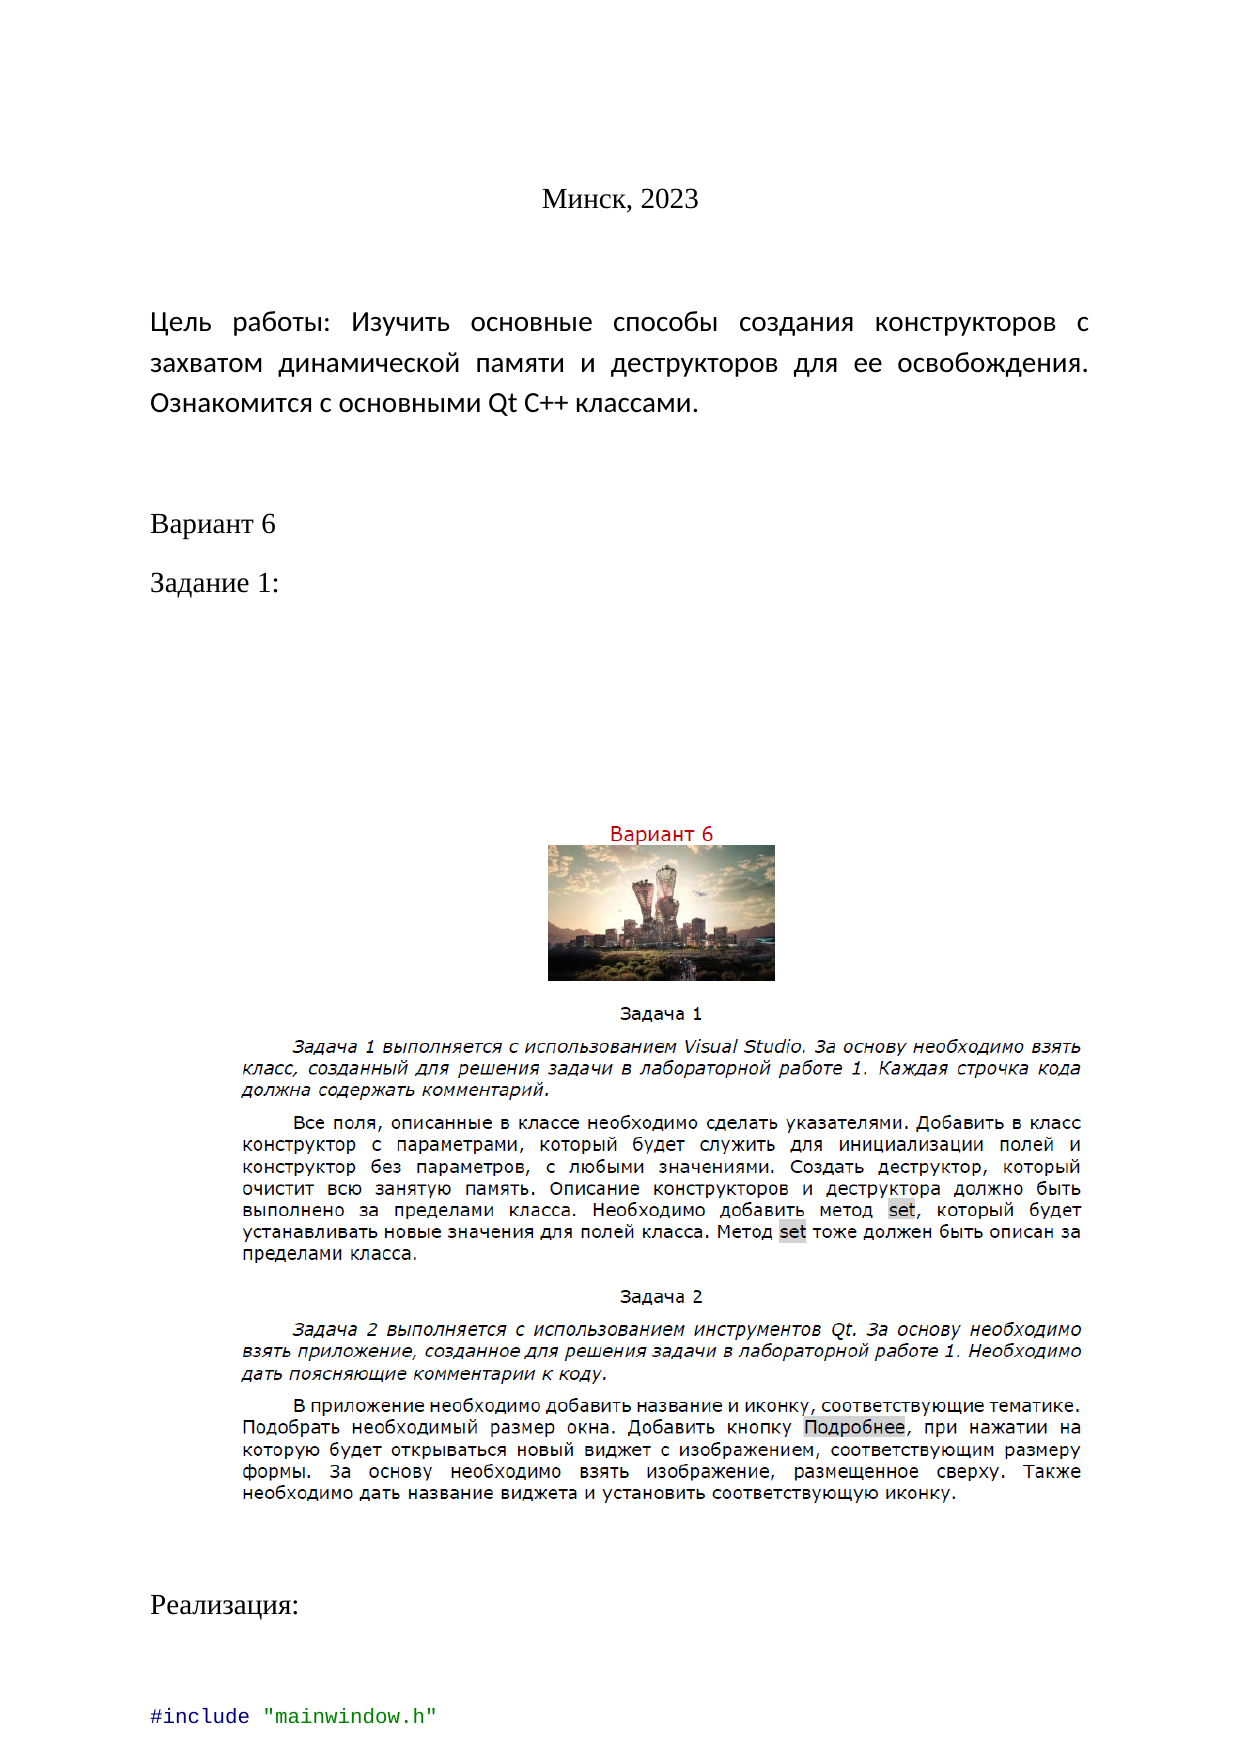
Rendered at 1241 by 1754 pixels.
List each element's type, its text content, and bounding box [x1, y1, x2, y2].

text #include "mainwindow.h" [150, 1706, 1090, 1730]
text Цель работы: Изучить основные способы создания конструкторов с захватом динамической памяти и деструкторов для ее освобождения. Ознакомится с основными Qt C++ классами. [150, 303, 1090, 420]
text Вариант 6 [150, 506, 1090, 539]
text Задание 1: [150, 565, 1090, 599]
text Реализация: [150, 1587, 1090, 1621]
text Минск, 2023 [150, 181, 1090, 215]
picture [150, 797, 1117, 1563]
